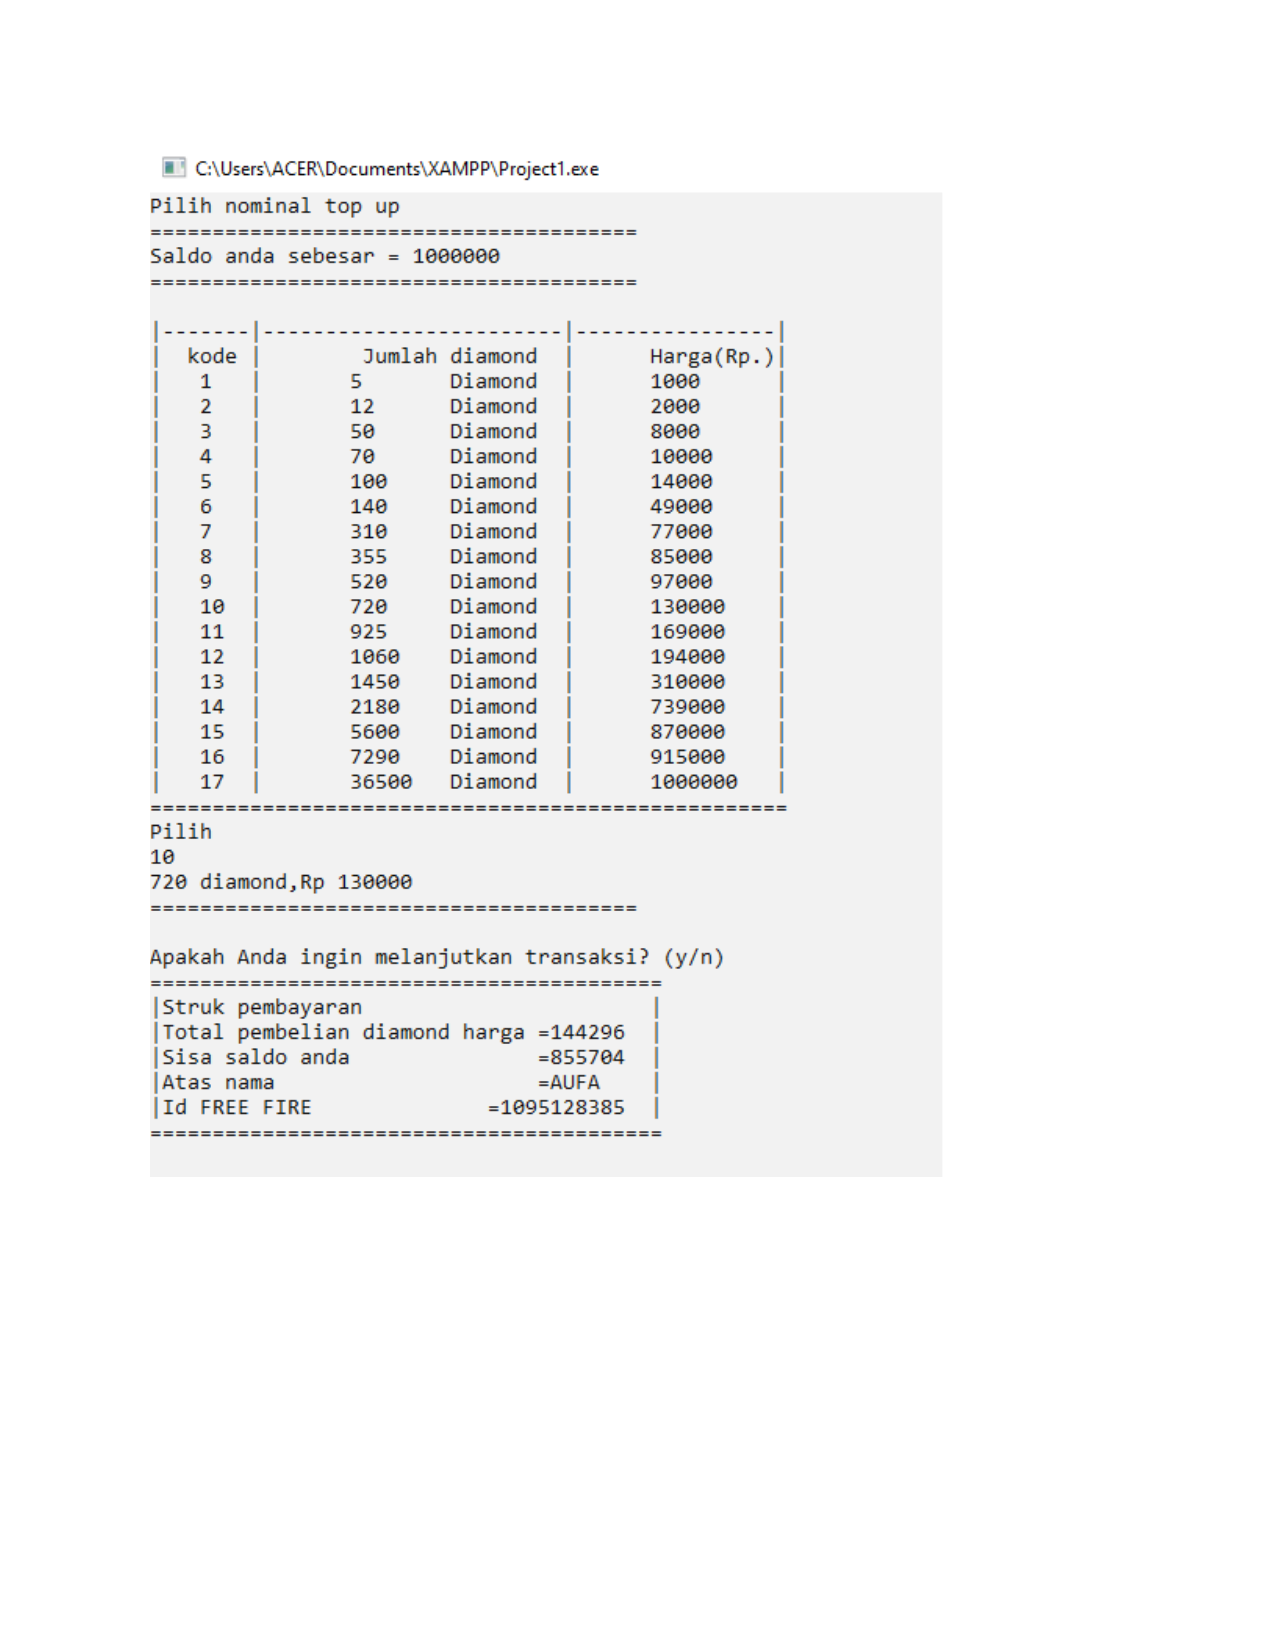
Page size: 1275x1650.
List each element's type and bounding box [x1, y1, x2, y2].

picture [150, 150, 943, 1177]
